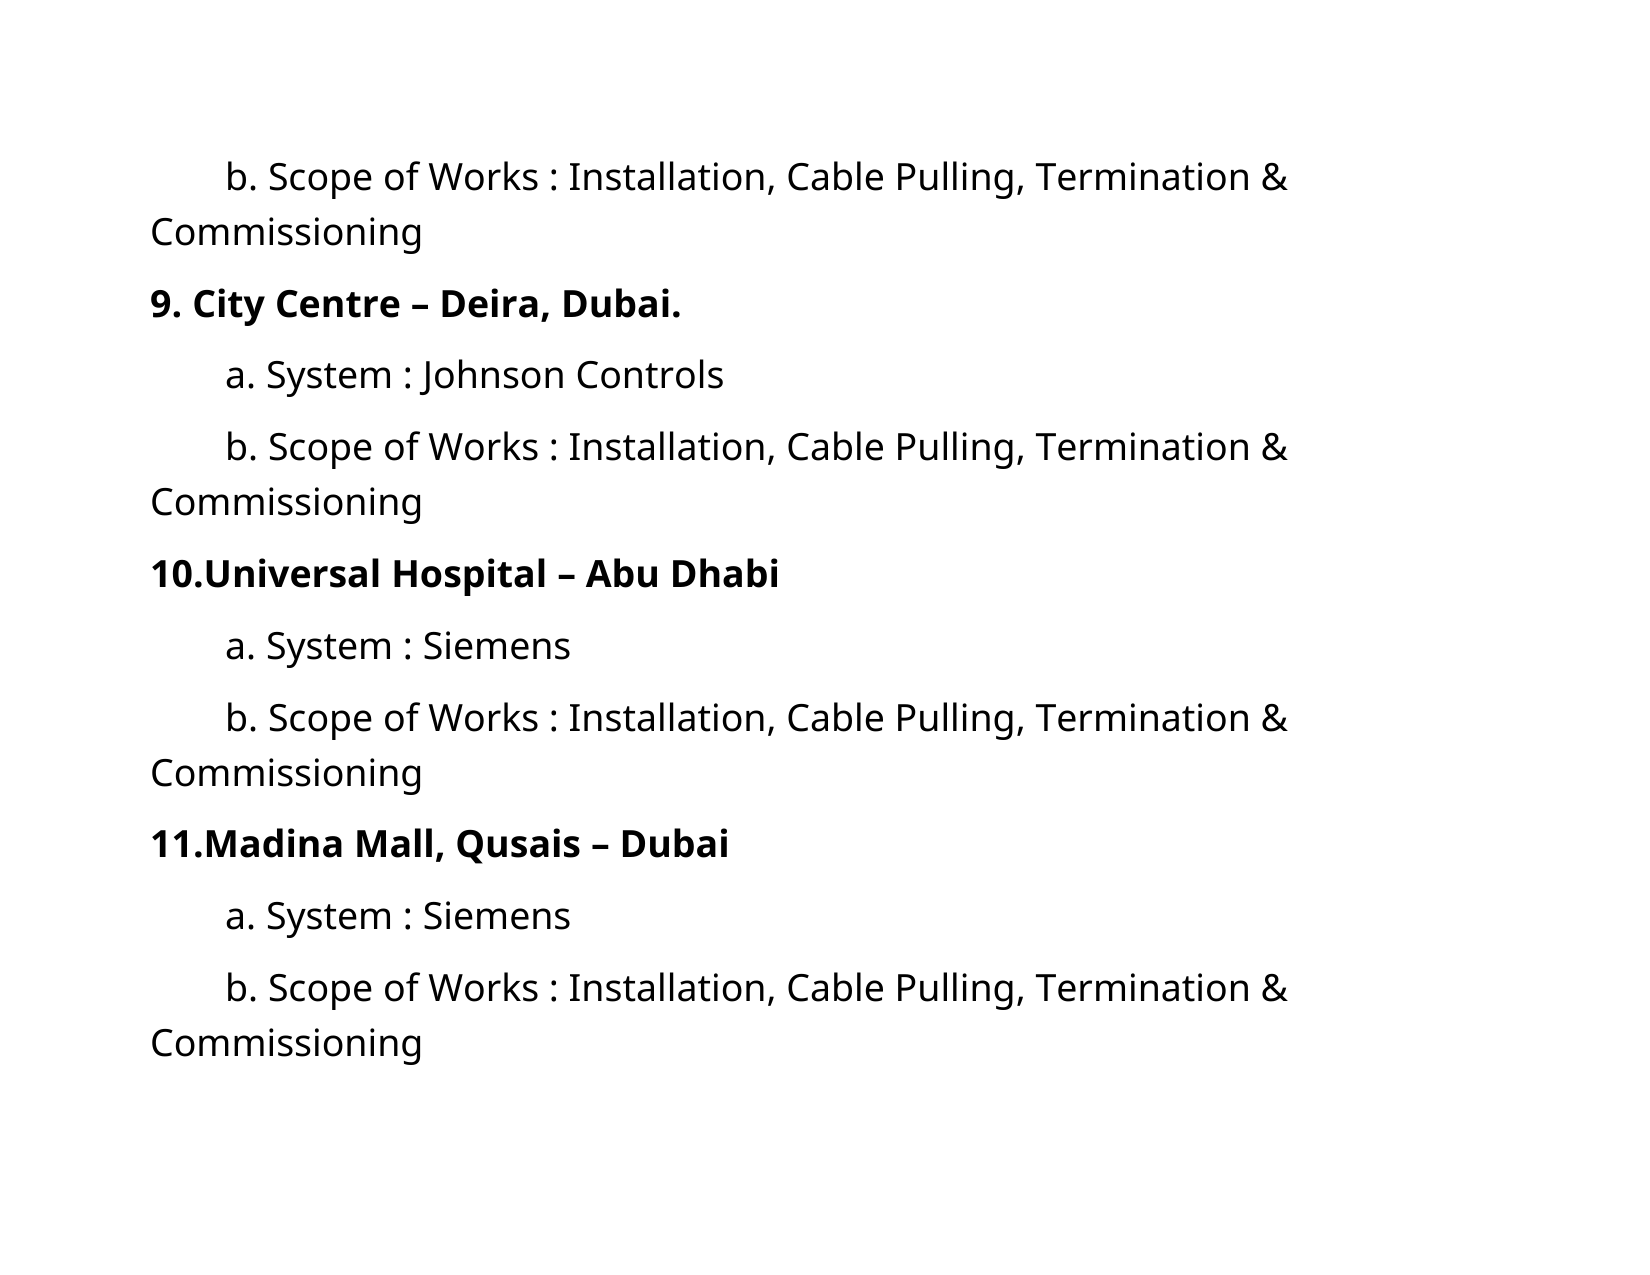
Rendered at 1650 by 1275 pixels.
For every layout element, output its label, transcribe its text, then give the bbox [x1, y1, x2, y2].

text a. System : Johnson Controls [150, 349, 1500, 400]
text b. Scope of Works : Installation, Cable Pulling, Termination & Commissioning [150, 691, 1500, 797]
text a. System : Siemens [150, 889, 1500, 941]
text b. Scope of Works : Installation, Cable Pulling, Termination & Commissioning [150, 420, 1500, 527]
text 9. City Centre – Deira, Dubai. [150, 277, 1500, 328]
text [150, 961, 1500, 1067]
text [150, 150, 1500, 256]
text 11.Madina Mall, Qusais – Dubai [150, 818, 1500, 869]
text 10.Universal Hospital – Abu Dhabi [150, 547, 1500, 598]
text a. System : Siemens [150, 619, 1500, 670]
